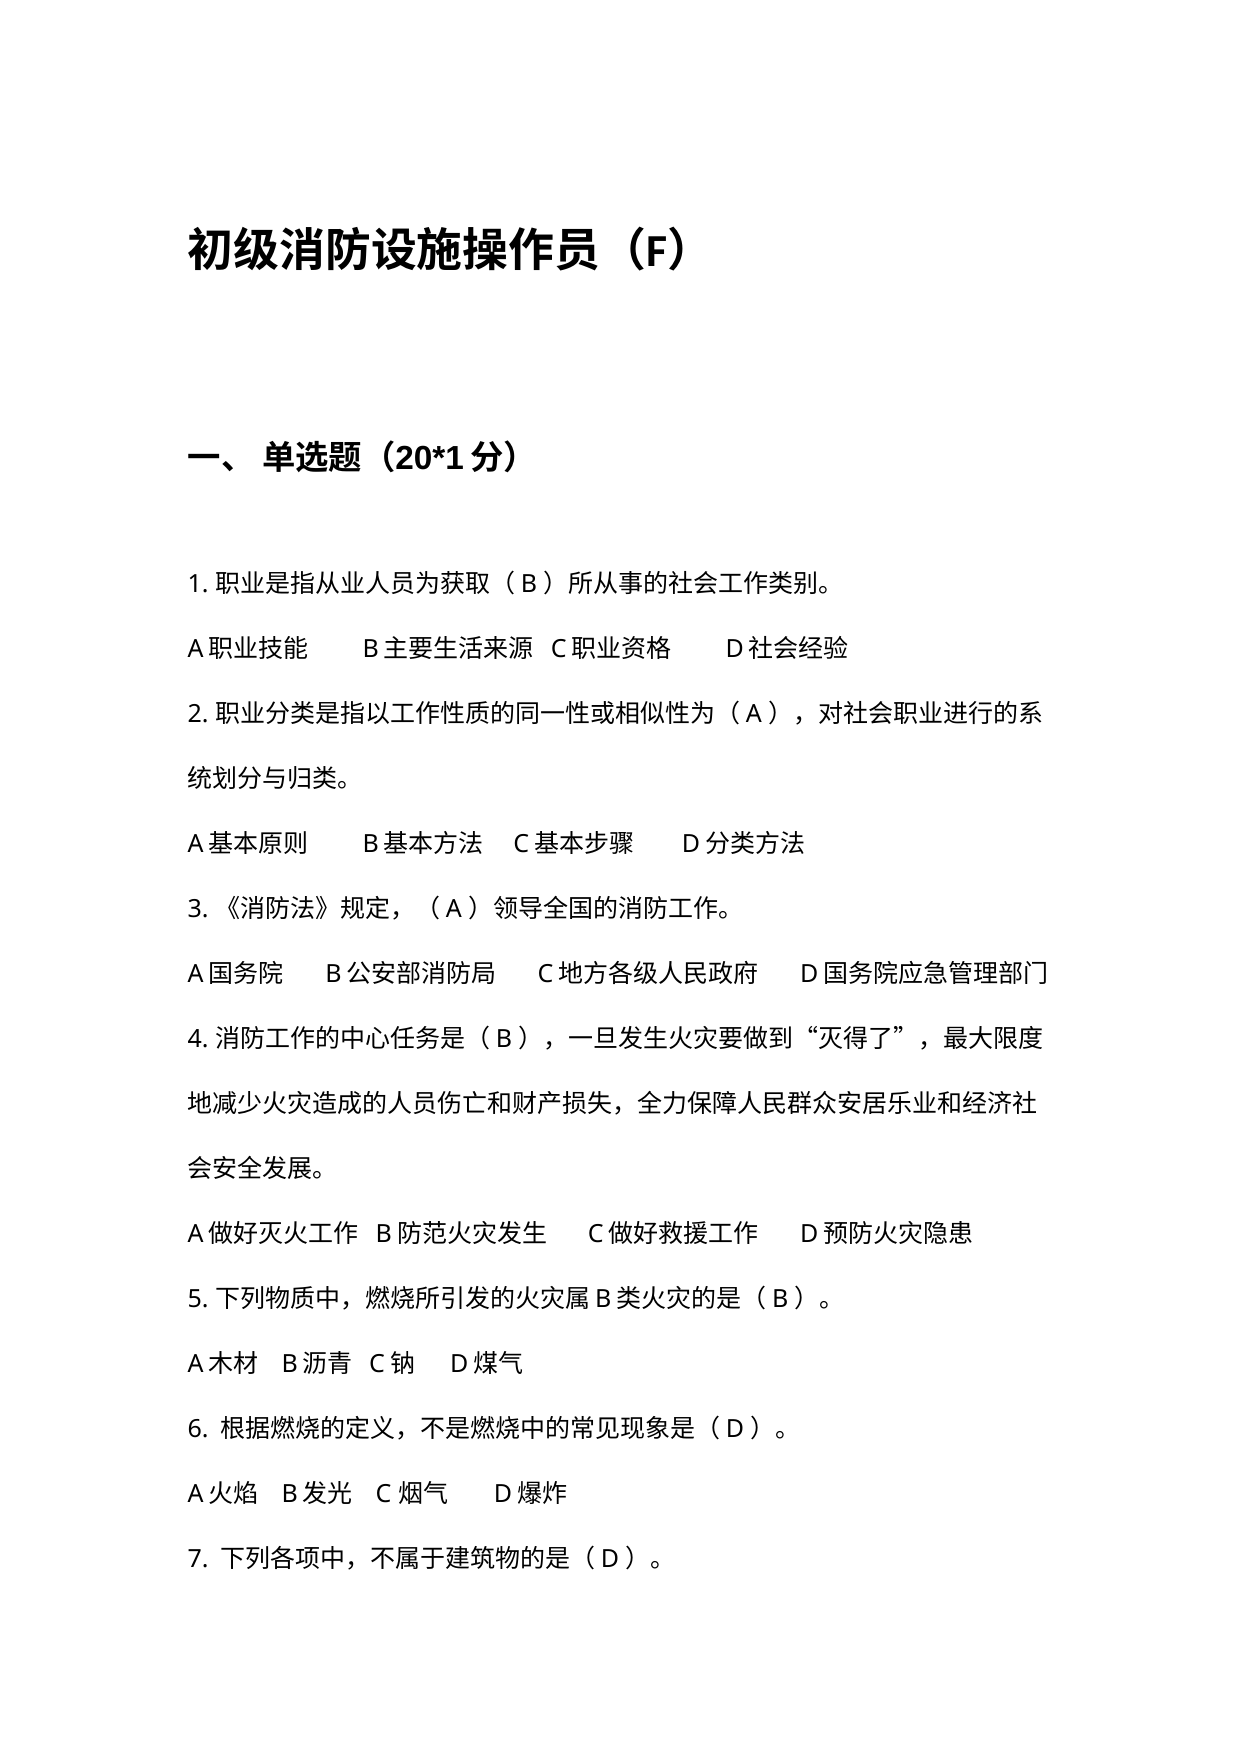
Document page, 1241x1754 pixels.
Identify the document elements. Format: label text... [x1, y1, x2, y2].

list 职业分类是指以工作性质的同一性或相似性为（ A ），对社会职业进行的系统划分与归类。 [187, 679, 1053, 809]
text A基本原则 B基本方法 C基本步骤 D分类方法 [187, 809, 1053, 874]
list 消防工作的中心任务是（ B ），一旦发生火灾要做到“灭得了”，最大限度地减少火灾造成的人员伤亡和财产损失，全力保障人民群众安居乐业和经济社会安全发展。 [187, 1004, 1053, 1199]
list 《消防法》规定，（ A ）领导全国的消防工作。 [187, 874, 1053, 939]
list 职业是指从业人员为获取（ B ）所从事的社会工作类别。 [187, 549, 1053, 614]
text A国务院 B公安部消防局 C地方各级人民政府 D国务院应急管理部门 [187, 939, 1053, 1004]
text A火焰 B发光 C 烟气 D爆炸 [187, 1459, 1053, 1524]
text A木材 B沥青 C钠 D煤气 [187, 1329, 1053, 1394]
text A做好灭火工作 B防范火灾发生 C做好救援工作 D预防火灾隐患 [187, 1199, 1053, 1264]
list 根据燃烧的定义，不是燃烧中的常见现象是（ D ）。 [187, 1394, 1053, 1459]
text A职业技能 B主要生活来源 C职业资格 D社会经验 [187, 614, 1053, 679]
subtitle 初级消防设施操作员（F） [187, 197, 1053, 295]
list 下列物质中，燃烧所引发的火灾属B类火灾的是（ B ）。 [187, 1264, 1053, 1329]
list 下列各项中，不属于建筑物的是（ D ）。 [187, 1524, 1053, 1589]
subtitle 单选题（20*1分） [187, 422, 1053, 487]
